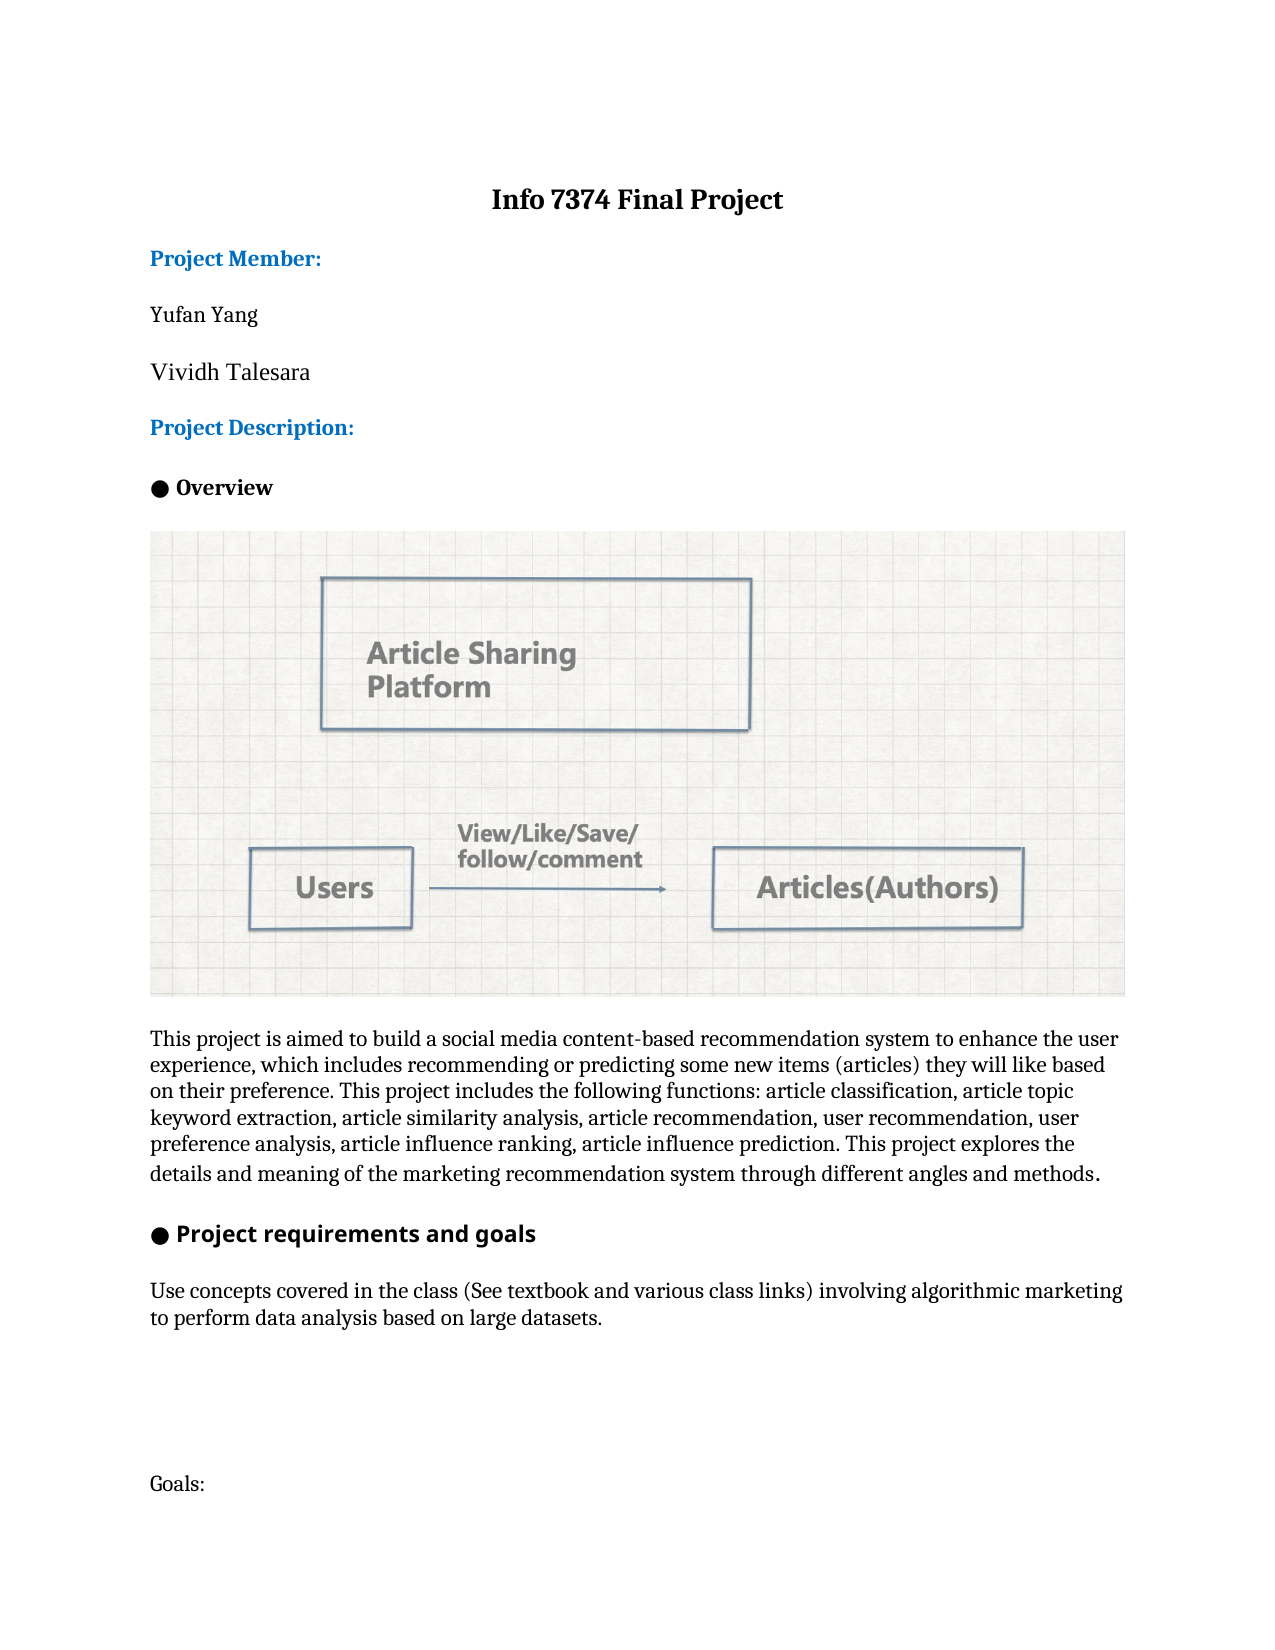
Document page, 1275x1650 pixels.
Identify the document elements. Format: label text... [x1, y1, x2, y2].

subtitle Info 7374 Final Project [150, 183, 1125, 217]
text Yufan Yang [150, 302, 1125, 328]
text Project Description: [150, 415, 1125, 441]
text Goals: [150, 1471, 1125, 1497]
text This project is aimed to build a social media content-based recommendation system to enhance the user experience, which includes recommending or predicting some new items (articles) they will like based on their preference. This project includes the following functions: article classification, article topic keyword extraction, article similarity analysis, article recommendation, user recommendation, user preference analysis, article influence ranking, article influence prediction. This project explores the details and meaning of the marketing recommendation system through different angles and methods. [150, 1025, 1125, 1188]
text Vividh Talesara [150, 357, 1125, 386]
text ● Project requirements and goals [150, 1217, 1125, 1249]
text Use concepts covered in the class (See textbook and various class links) involving algorithmic marketing to perform data analysis based on large datasets. [150, 1278, 1125, 1331]
text Project Member: [150, 246, 1125, 272]
picture [150, 531, 1125, 997]
text ● Overview [150, 471, 1125, 502]
